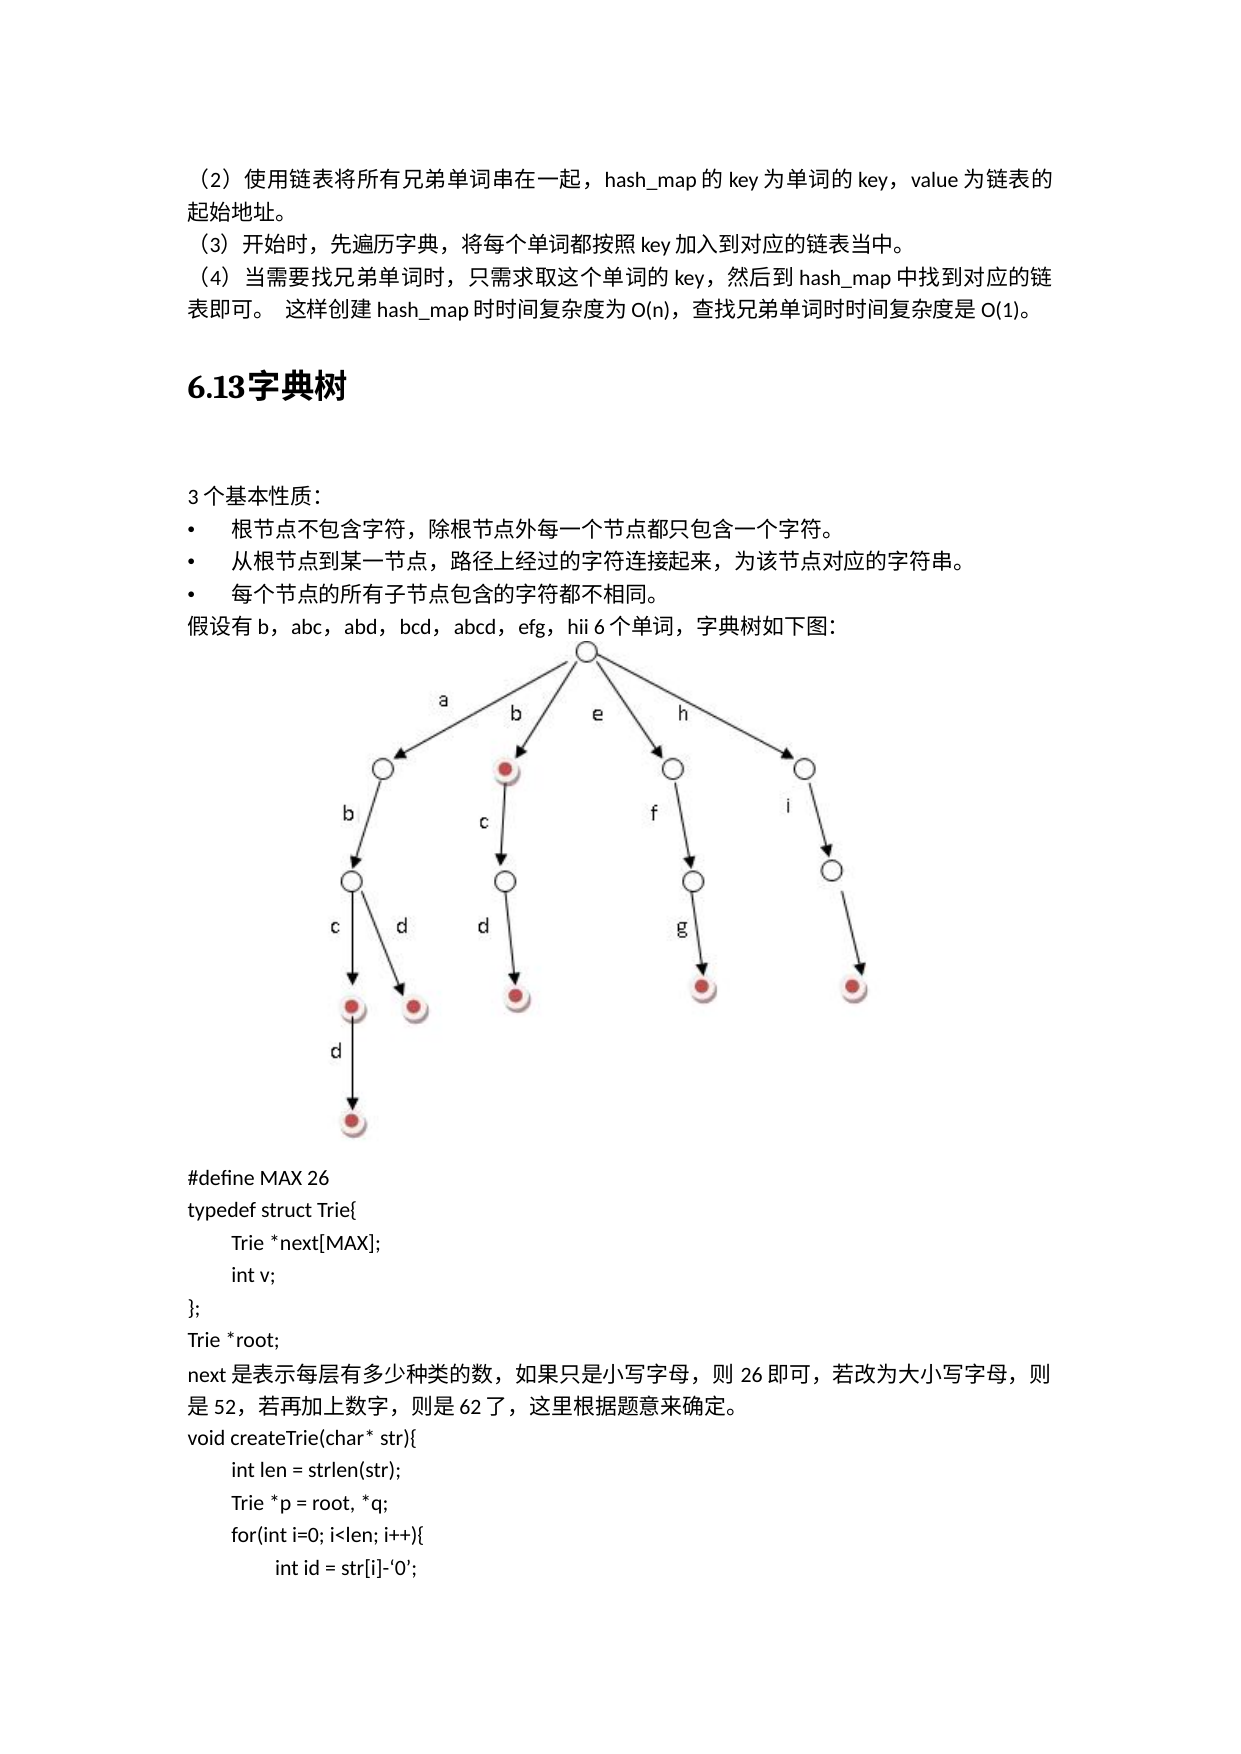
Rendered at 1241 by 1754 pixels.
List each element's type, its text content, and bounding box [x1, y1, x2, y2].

text typedef struct Trie{ [187, 1194, 1053, 1226]
text 假设有b，abc，abd，bcd，abcd，efg，hii 6个单词，字典树如下图： [187, 609, 1053, 641]
subtitle 字典树 [187, 352, 1053, 417]
list 从根节点到某一节点，路径上经过的字符连接起来，为该节点对应的字符串。 [187, 544, 1053, 576]
text Trie *next[MAX]; [187, 1226, 1053, 1259]
text #define MAX 26 [187, 1161, 1053, 1194]
text int id = str[i]-‘0’; [187, 1551, 1053, 1584]
text Trie *p = root, *q; [187, 1486, 1053, 1519]
list 每个节点的所有子节点包含的字符都不相同。 [187, 576, 1053, 609]
text next是表示每层有多少种类的数，如果只是小写字母，则26即可，若改为大小写字母，则是52，若再加上数字，则是62了，这里根据题意来确定。 [187, 1356, 1053, 1421]
text 3个基本性质： [187, 479, 1053, 511]
text int v; [187, 1259, 1053, 1291]
picture [317, 641, 924, 1149]
text （2）使用链表将所有兄弟单词串在一起，hash_map的key为单词的key，value为链表的起始地址。 [187, 162, 1053, 227]
list 根节点不包含字符，除根节点外每一个节点都只包含一个字符。 [187, 511, 1053, 544]
text void createTrie(char* str){ [187, 1421, 1053, 1454]
text for(int i=0; i<len; i++){ [187, 1519, 1053, 1551]
text Trie *root; [187, 1324, 1053, 1356]
text （3）开始时，先遍历字典，将每个单词都按照key加入到对应的链表当中。 [187, 227, 1053, 259]
text int len = strlen(str); [187, 1454, 1053, 1486]
text }; [187, 1291, 1053, 1324]
text （4）当需要找兄弟单词时，只需求取这个单词的key，然后到hash_map中找到对应的链表即可。 这样创建hash_map时时间复杂度为O(n)，查找兄弟单词时时间复杂度是O(1)。 [187, 259, 1053, 324]
